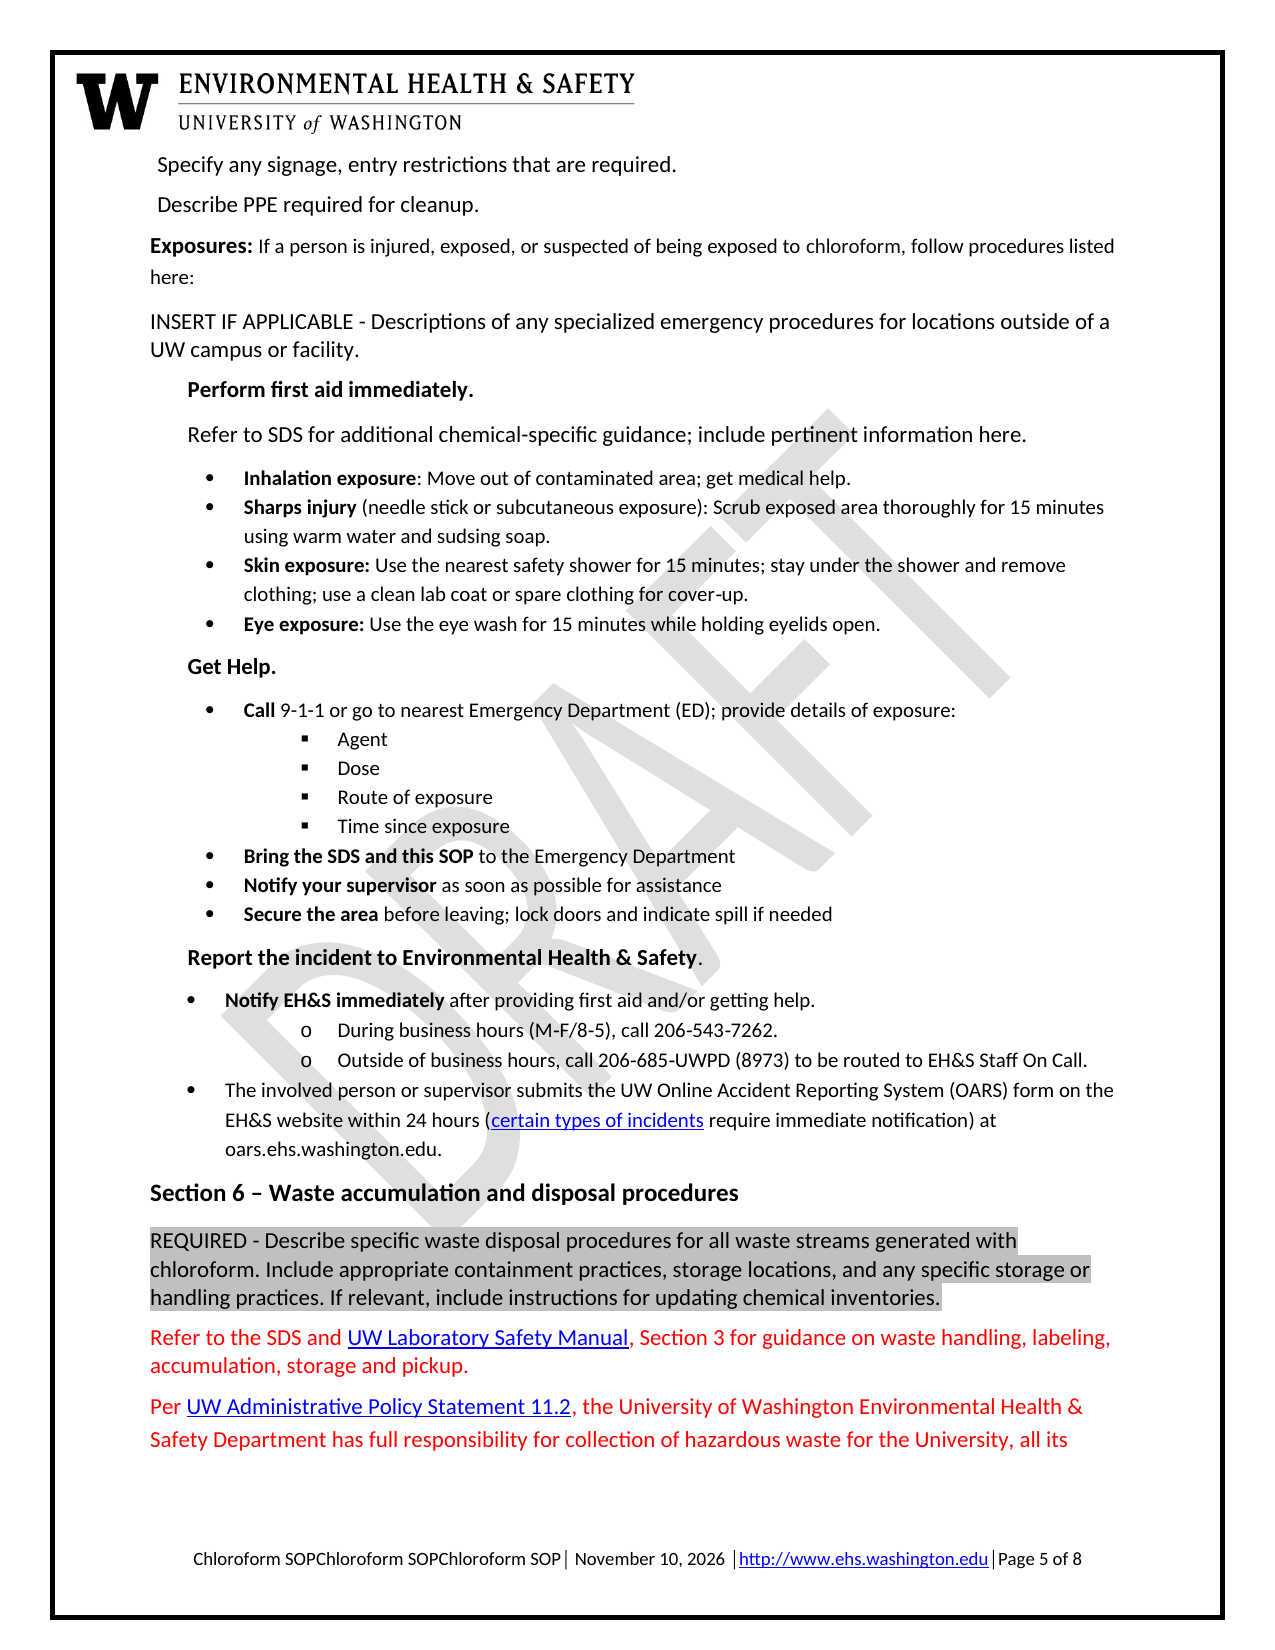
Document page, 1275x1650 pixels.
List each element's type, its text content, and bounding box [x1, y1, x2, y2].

list The involved person or supervisor submits the UW Online Accident Reporting System (OARS) form on the EH&S website within 24 hours (certain types of incidents require immediate notification) at oars.ehs.washington.edu. [187, 1078, 1125, 1161]
list Sharps injury (needle stick or subcutaneous exposure): Scrub exposed area thoroughly for 15 minutes using warm water and sudsing soap. [206, 494, 1125, 549]
list Notify EH&S immediately after providing first aid and/or getting help. [187, 988, 1125, 1013]
list Skin exposure: Use the nearest safety shower for 15 minutes; stay under the shower and remove clothing; use a clean lab coat or spare clothing for cover‐up. [206, 552, 1125, 607]
text INSERT IF APPLICABLE - Descriptions of any specialized emergency procedures for locations outside of a UW campus or facility. [150, 307, 1125, 363]
list Eye exposure: Use the eye wash for 15 minutes while holding eyelids open. [206, 611, 1125, 636]
list During business hours (M‐F/8‐5), call 206‐543‐7262. [300, 1017, 1125, 1043]
list Call 9-1-1 or go to nearest Emergency Department (ED); provide details of exposure: [206, 697, 1125, 722]
list Agent [300, 726, 1125, 752]
list Inhalation exposure: Move out of contaminated area; get medical help. [206, 465, 1125, 490]
text Section 6 – Waste accumulation and disposal procedures [150, 1178, 1125, 1208]
list Route of exposure [300, 784, 1125, 810]
list Dose [300, 755, 1125, 781]
picture [76, 73, 635, 134]
text Get Help. [150, 652, 1125, 680]
text Refer to SDS for additional chemical-specific guidance; include pertinent information here. [187, 420, 1125, 448]
list Notify your supervisor as soon as possible for assistance [206, 872, 1125, 897]
text Perform first aid immediately. [150, 376, 1125, 403]
list Time since exposure [300, 814, 1125, 839]
list Bring the SDS and this SOP to the Emergency Department [206, 843, 1125, 868]
text Report the incident to Environmental Health & Safety. [187, 943, 1125, 971]
text Exposures: If a person is injured, exposed, or suspected of being exposed to chloroform, follow procedures listed here: [150, 231, 1125, 289]
text Refer to the SDS and UW Laboratory Safety Manual, Section 3 for guidance on waste handling, labeling, accumulation, storage and pickup. [150, 1323, 1125, 1379]
list Secure the area before leaving; lock doors and indicate spill if needed [206, 901, 1125, 927]
list Outside of business hours, call 206‐685‐UWPD (8973) to be routed to EH&S Staff On Call. [300, 1047, 1125, 1074]
